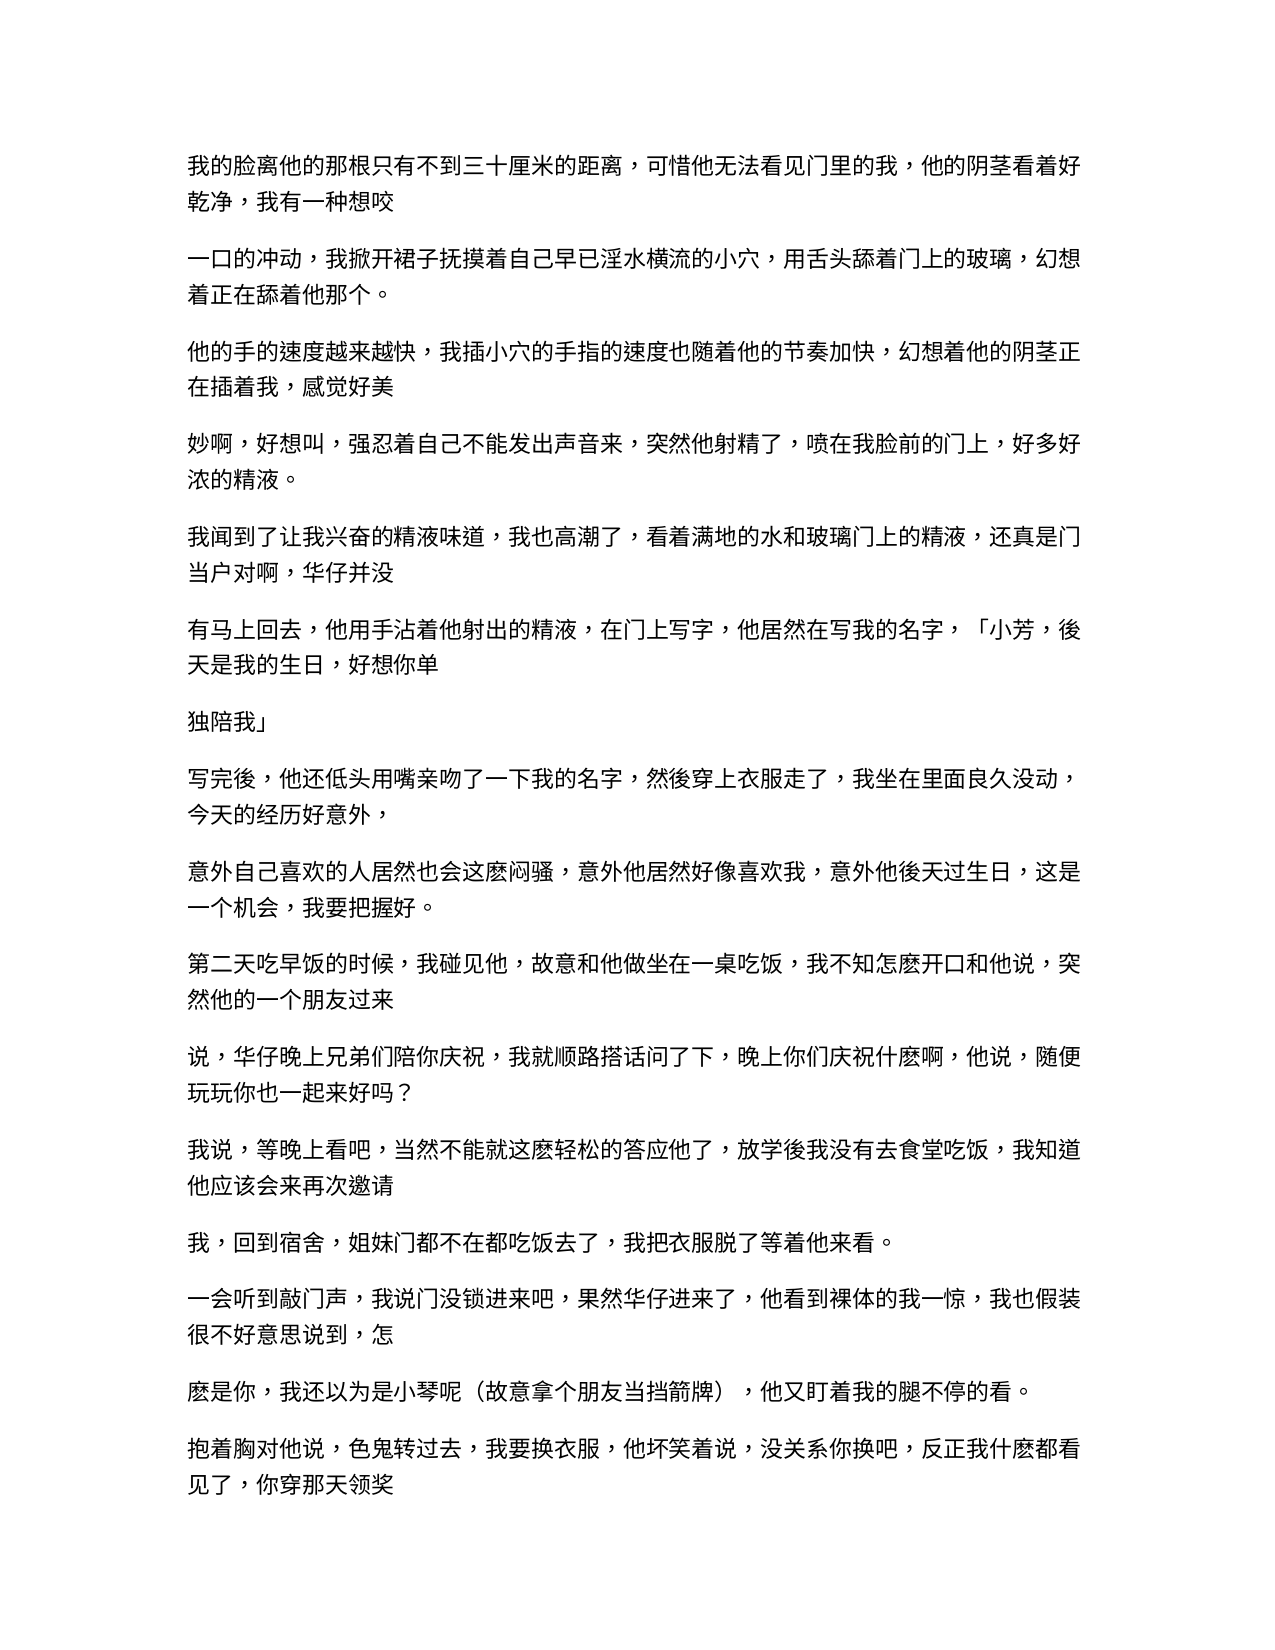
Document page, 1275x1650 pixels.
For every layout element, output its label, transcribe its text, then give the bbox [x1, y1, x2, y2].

text 说，华仔晚上兄弟们陪你庆祝，我就顺路搭话问了下，晚上你们庆祝什麽啊，他说，随便玩玩你也一起来好吗？ [187, 1041, 1087, 1108]
text 第二天吃早饭的时候，我碰见他，故意和他做坐在一桌吃饭，我不知怎麽开口和他说，突然他的一个朋友过来 [187, 948, 1087, 1016]
text 写完後，他还低头用嘴亲吻了一下我的名字，然後穿上衣服走了，我坐在里面良久没动，今天的经历好意外， [187, 763, 1087, 830]
text 抱着胸对他说，色鬼转过去，我要换衣服，他坏笑着说，没关系你换吧，反正我什麽都看见了，你穿那天领奖 [187, 1433, 1087, 1500]
text 麽是你，我还以为是小琴呢（故意拿个朋友当挡箭牌），他又盯着我的腿不停的看。 [187, 1376, 1087, 1407]
text 一会听到敲门声，我说门没锁进来吧，果然华仔进来了，他看到裸体的我一惊，我也假装很不好意思说到，怎 [187, 1283, 1087, 1351]
text 意外自己喜欢的人居然也会这麽闷骚，意外他居然好像喜欢我，意外他後天过生日，这是一个机会，我要把握好。 [187, 856, 1087, 923]
text 他的手的速度越来越快，我插小穴的手指的速度也随着他的节奏加快，幻想着他的阴茎正在插着我，感觉好美 [187, 335, 1087, 403]
text 一口的冲动，我掀开裙子抚摸着自己早已淫水横流的小穴，用舌头舔着门上的玻璃，幻想着正在舔着他那个。 [187, 243, 1087, 310]
text 有马上回去，他用手沾着他射出的精液，在门上写字，他居然在写我的名字，「小芳，後天是我的生日，好想你单 [187, 613, 1087, 681]
text 我，回到宿舍，姐妹门都不在都吃饭去了，我把衣服脱了等着他来看。 [187, 1227, 1087, 1258]
text 我闻到了让我兴奋的精液味道，我也高潮了，看着满地的水和玻璃门上的精液，还真是门当户对啊，华仔并没 [187, 521, 1087, 588]
text 妙啊，好想叫，强忍着自己不能发出声音来，突然他射精了，喷在我脸前的门上，好多好浓的精液。 [187, 428, 1087, 495]
text 我的脸离他的那根只有不到三十厘米的距离，可惜他无法看见门里的我，他的阴茎看着好乾净，我有一种想咬 [187, 150, 1087, 217]
text 我说，等晚上看吧，当然不能就这麽轻松的答应他了，放学後我没有去食堂吃饭，我知道他应该会来再次邀请 [187, 1134, 1087, 1201]
text 独陪我」 [187, 706, 1087, 737]
